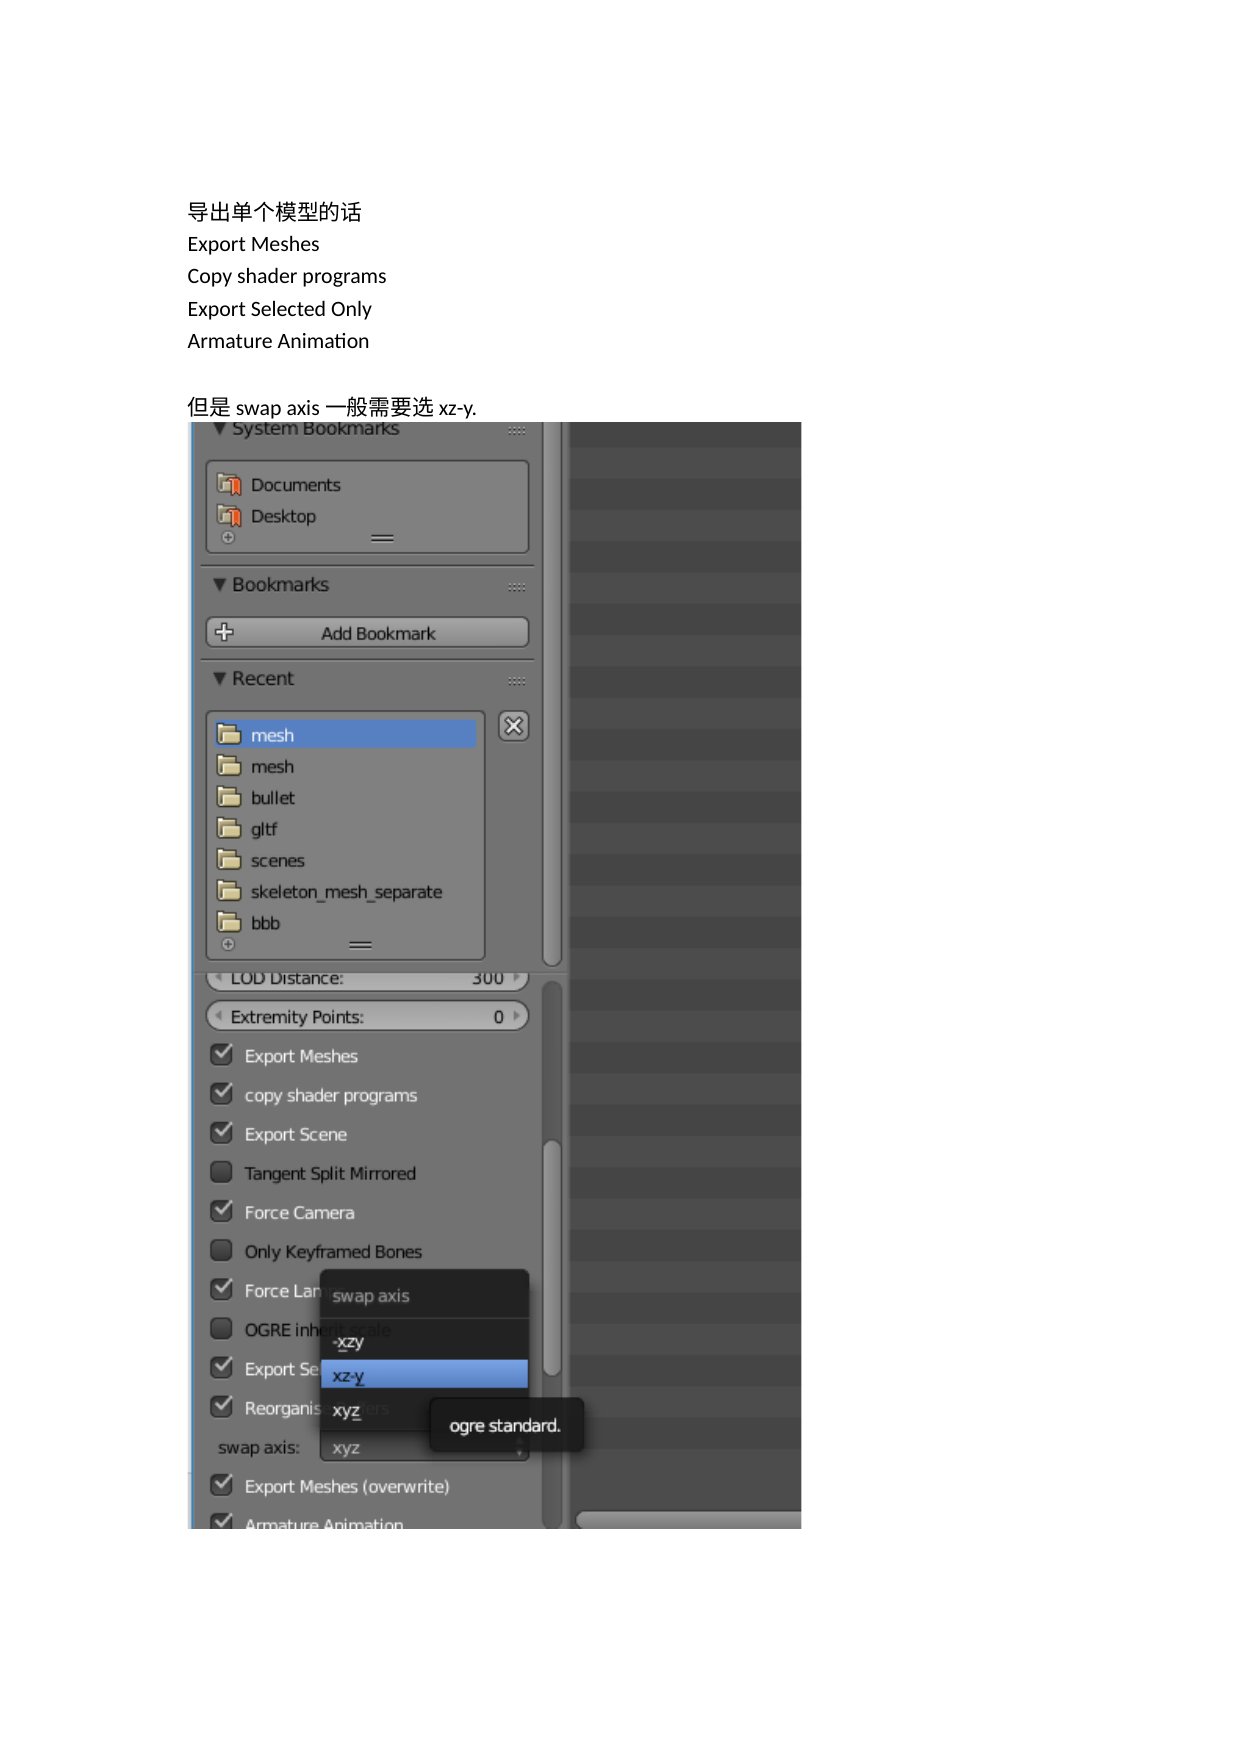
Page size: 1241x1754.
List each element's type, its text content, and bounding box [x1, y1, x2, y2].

text 但是swap axis 一般需要选xz-y. [187, 389, 1053, 422]
text Armature Animation [187, 324, 1053, 357]
text Export Selected Only [187, 292, 1053, 324]
picture [187, 422, 802, 1529]
text Copy shader programs [187, 259, 1053, 292]
text Export Meshes [187, 227, 1053, 259]
text 导出单个模型的话 [187, 194, 1053, 227]
